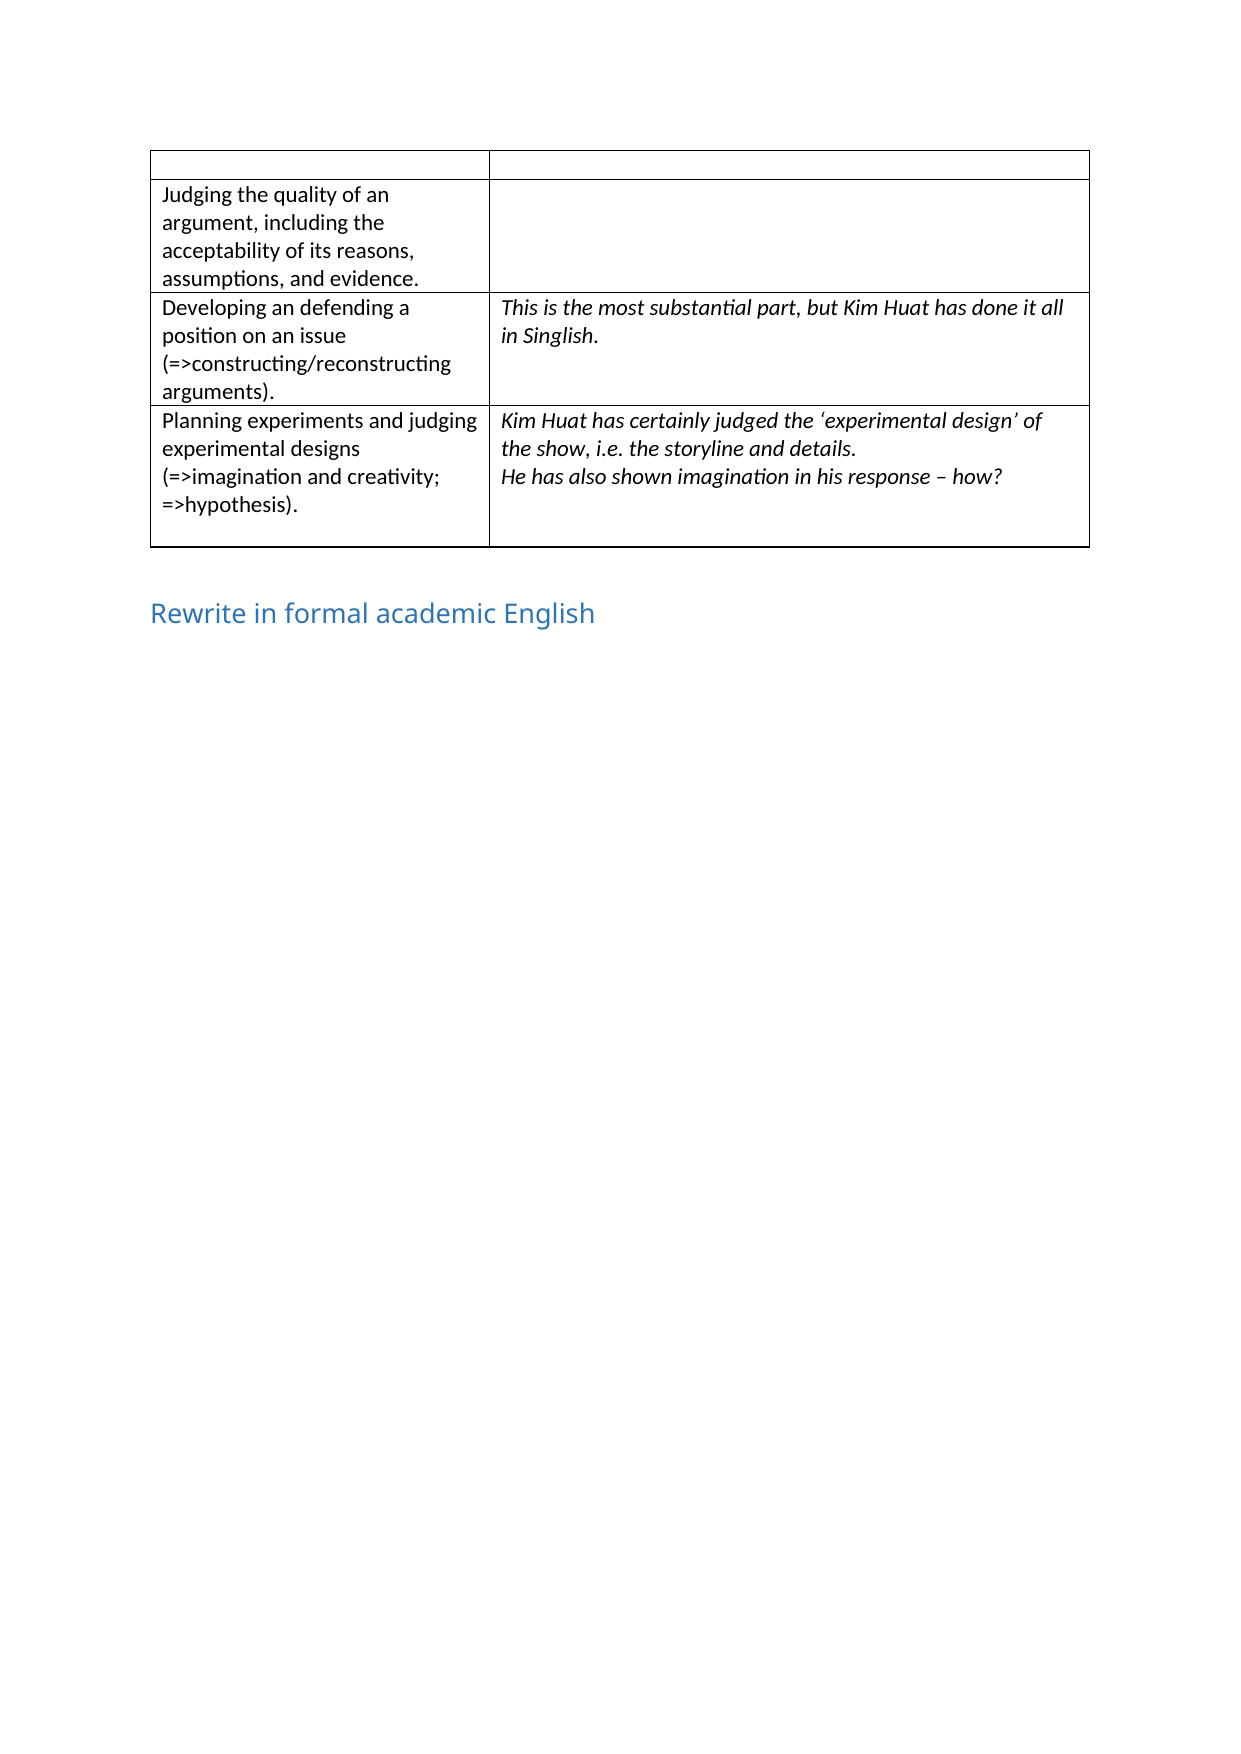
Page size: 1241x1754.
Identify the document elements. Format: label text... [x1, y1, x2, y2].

table_cell This is the most substantial part, but Kim Huat has done it all in Singlish. [490, 293, 1089, 405]
table_cell [490, 151, 1089, 179]
table_cell Planning experiments and judging experimental designs (=>imagination and creativity; =>hypothesis). [151, 406, 489, 546]
subtitle Rewrite in formal academic English [150, 594, 1090, 631]
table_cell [151, 151, 489, 179]
table_cell [490, 180, 1089, 292]
table_cell Developing an defending a position on an issue (=>constructing/reconstructing arguments). [151, 293, 489, 405]
table_cell Kim Huat has certainly judged the ‘experimental design’ of the show, i.e. the storyline and details. He has also shown imagination in his response – how? [490, 406, 1089, 546]
table_cell Judging the quality of an argument, including the acceptability of its reasons, assumptions, and evidence. [151, 180, 489, 292]
